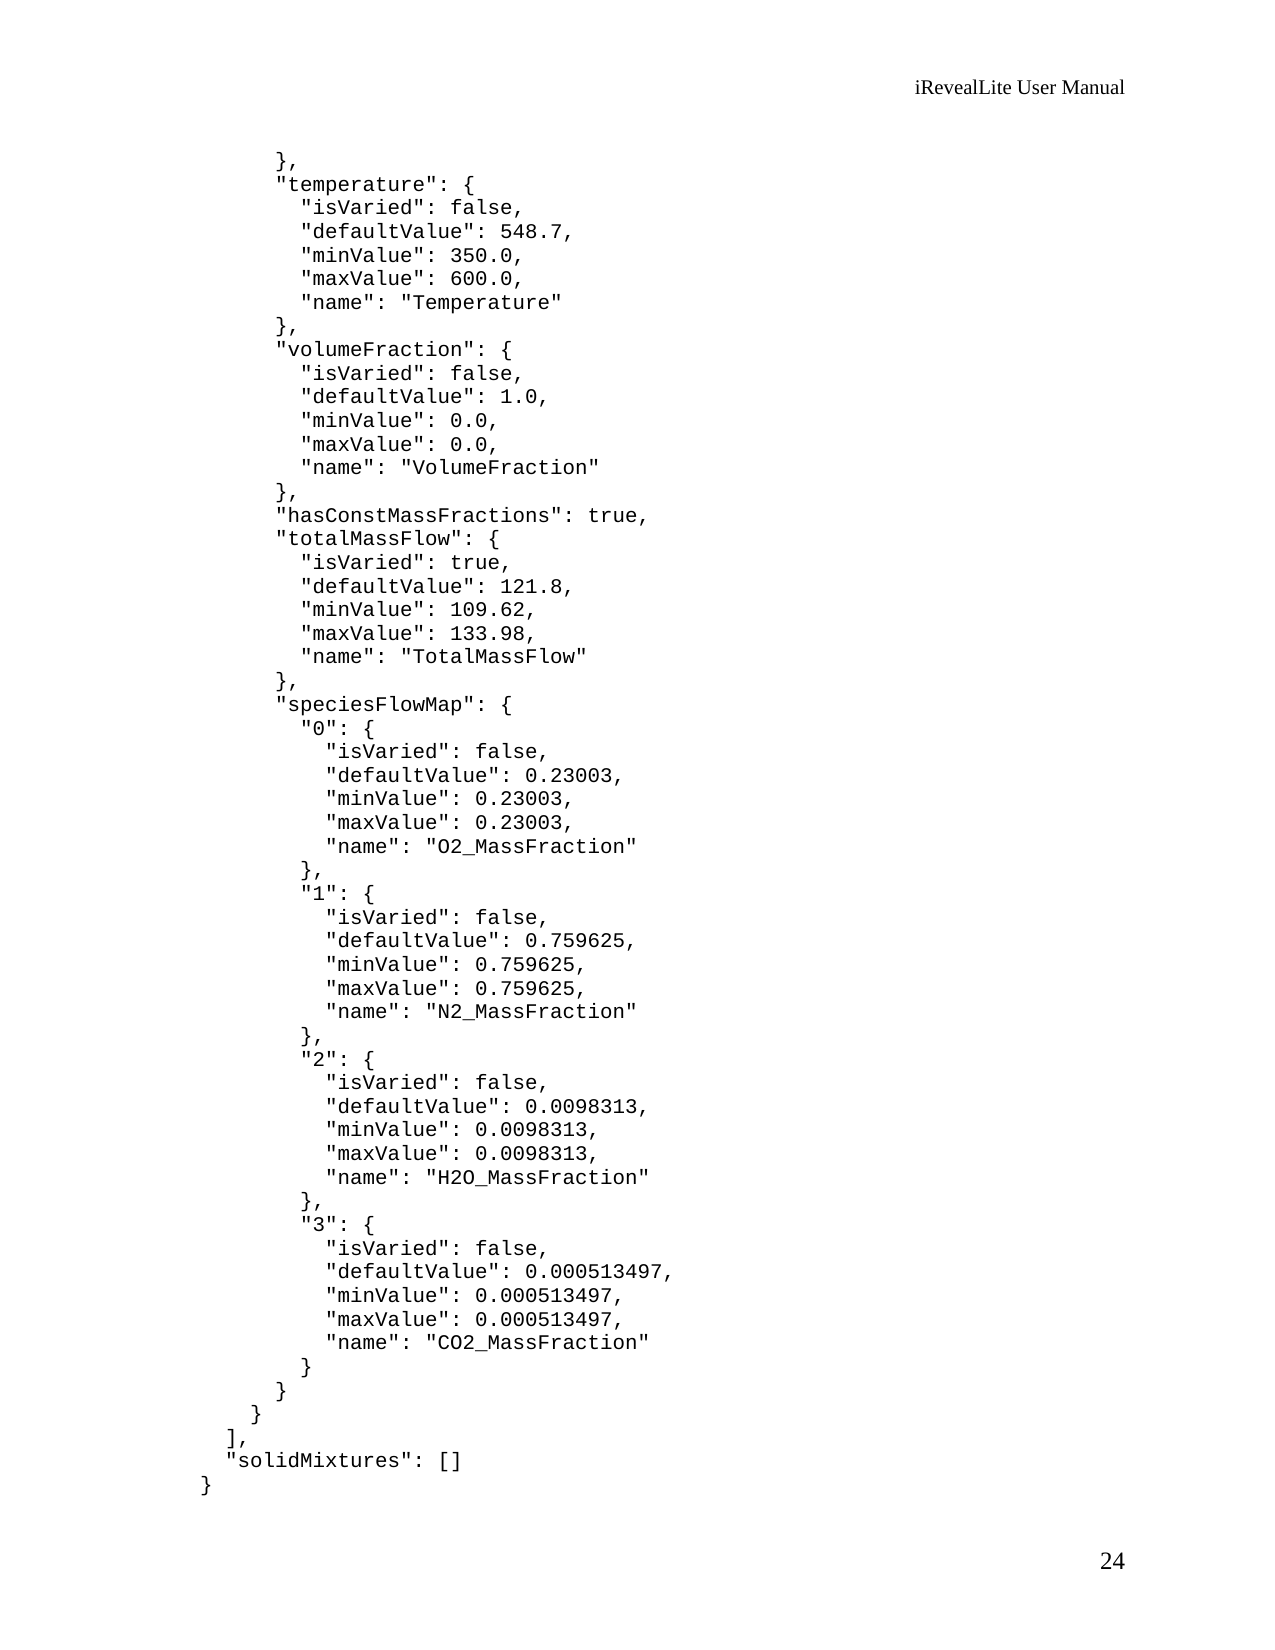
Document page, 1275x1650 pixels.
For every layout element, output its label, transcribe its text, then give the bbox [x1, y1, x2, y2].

text "1": { [150, 883, 1125, 907]
text "3": { [150, 1214, 1125, 1238]
text "name": "TotalMassFlow" [150, 647, 1125, 670]
text "totalMassFlow": { [150, 528, 1125, 552]
text }, [150, 1025, 1125, 1048]
text "isVaried": false, [150, 363, 1125, 386]
text "isVaried": false, [150, 1238, 1125, 1261]
text "isVaried": true, [150, 552, 1125, 576]
text "name": "VolumeFraction" [150, 457, 1125, 481]
text "temperature": { [150, 174, 1125, 197]
text }, [150, 316, 1125, 339]
text } [150, 1356, 1125, 1379]
text "defaultValue": 548.7, [150, 221, 1125, 244]
text ], [150, 1427, 1125, 1451]
text "name": "CO2_MassFraction" [150, 1332, 1125, 1356]
text "name": "Temperature" [150, 292, 1125, 316]
text "defaultValue": 0.23003, [150, 765, 1125, 788]
text "isVaried": false, [150, 1072, 1125, 1096]
text "maxValue": 0.759625, [150, 978, 1125, 1001]
text "defaultValue": 1.0, [150, 386, 1125, 410]
text "hasConstMassFractions": true, [150, 505, 1125, 528]
text "0": { [150, 717, 1125, 741]
text "defaultValue": 0.000513497, [150, 1261, 1125, 1285]
text } [150, 1403, 1125, 1427]
text "isVaried": false, [150, 907, 1125, 930]
text }, [150, 481, 1125, 505]
text "minValue": 0.759625, [150, 954, 1125, 978]
text "name": "H2O_MassFraction" [150, 1167, 1125, 1190]
text "volumeFraction": { [150, 339, 1125, 363]
text } [150, 1379, 1125, 1403]
text "minValue": 0.0098313, [150, 1119, 1125, 1143]
text "maxValue": 133.98, [150, 623, 1125, 647]
text "speciesFlowMap": { [150, 694, 1125, 717]
text "defaultValue": 0.0098313, [150, 1096, 1125, 1119]
text "name": "N2_MassFraction" [150, 1001, 1125, 1025]
text "maxValue": 0.000513497, [150, 1309, 1125, 1332]
text "minValue": 0.0, [150, 410, 1125, 434]
text "minValue": 109.62, [150, 599, 1125, 623]
text "minValue": 0.23003, [150, 788, 1125, 812]
text "minValue": 0.000513497, [150, 1285, 1125, 1309]
text "maxValue": 0.23003, [150, 812, 1125, 836]
text "defaultValue": 0.759625, [150, 930, 1125, 954]
text }, [150, 1190, 1125, 1214]
text "isVaried": false, [150, 741, 1125, 765]
text "isVaried": false, [150, 197, 1125, 221]
text "maxValue": 600.0, [150, 268, 1125, 292]
text "maxValue": 0.0, [150, 434, 1125, 457]
text "defaultValue": 121.8, [150, 576, 1125, 599]
text "solidMixtures": [] [150, 1451, 1125, 1474]
text } [150, 1474, 1125, 1498]
text "minValue": 350.0, [150, 244, 1125, 268]
text "name": "O2_MassFraction" [150, 836, 1125, 859]
text }, [150, 670, 1125, 694]
text "2": { [150, 1048, 1125, 1072]
text "maxValue": 0.0098313, [150, 1143, 1125, 1167]
text }, [150, 150, 1125, 174]
text }, [150, 859, 1125, 883]
